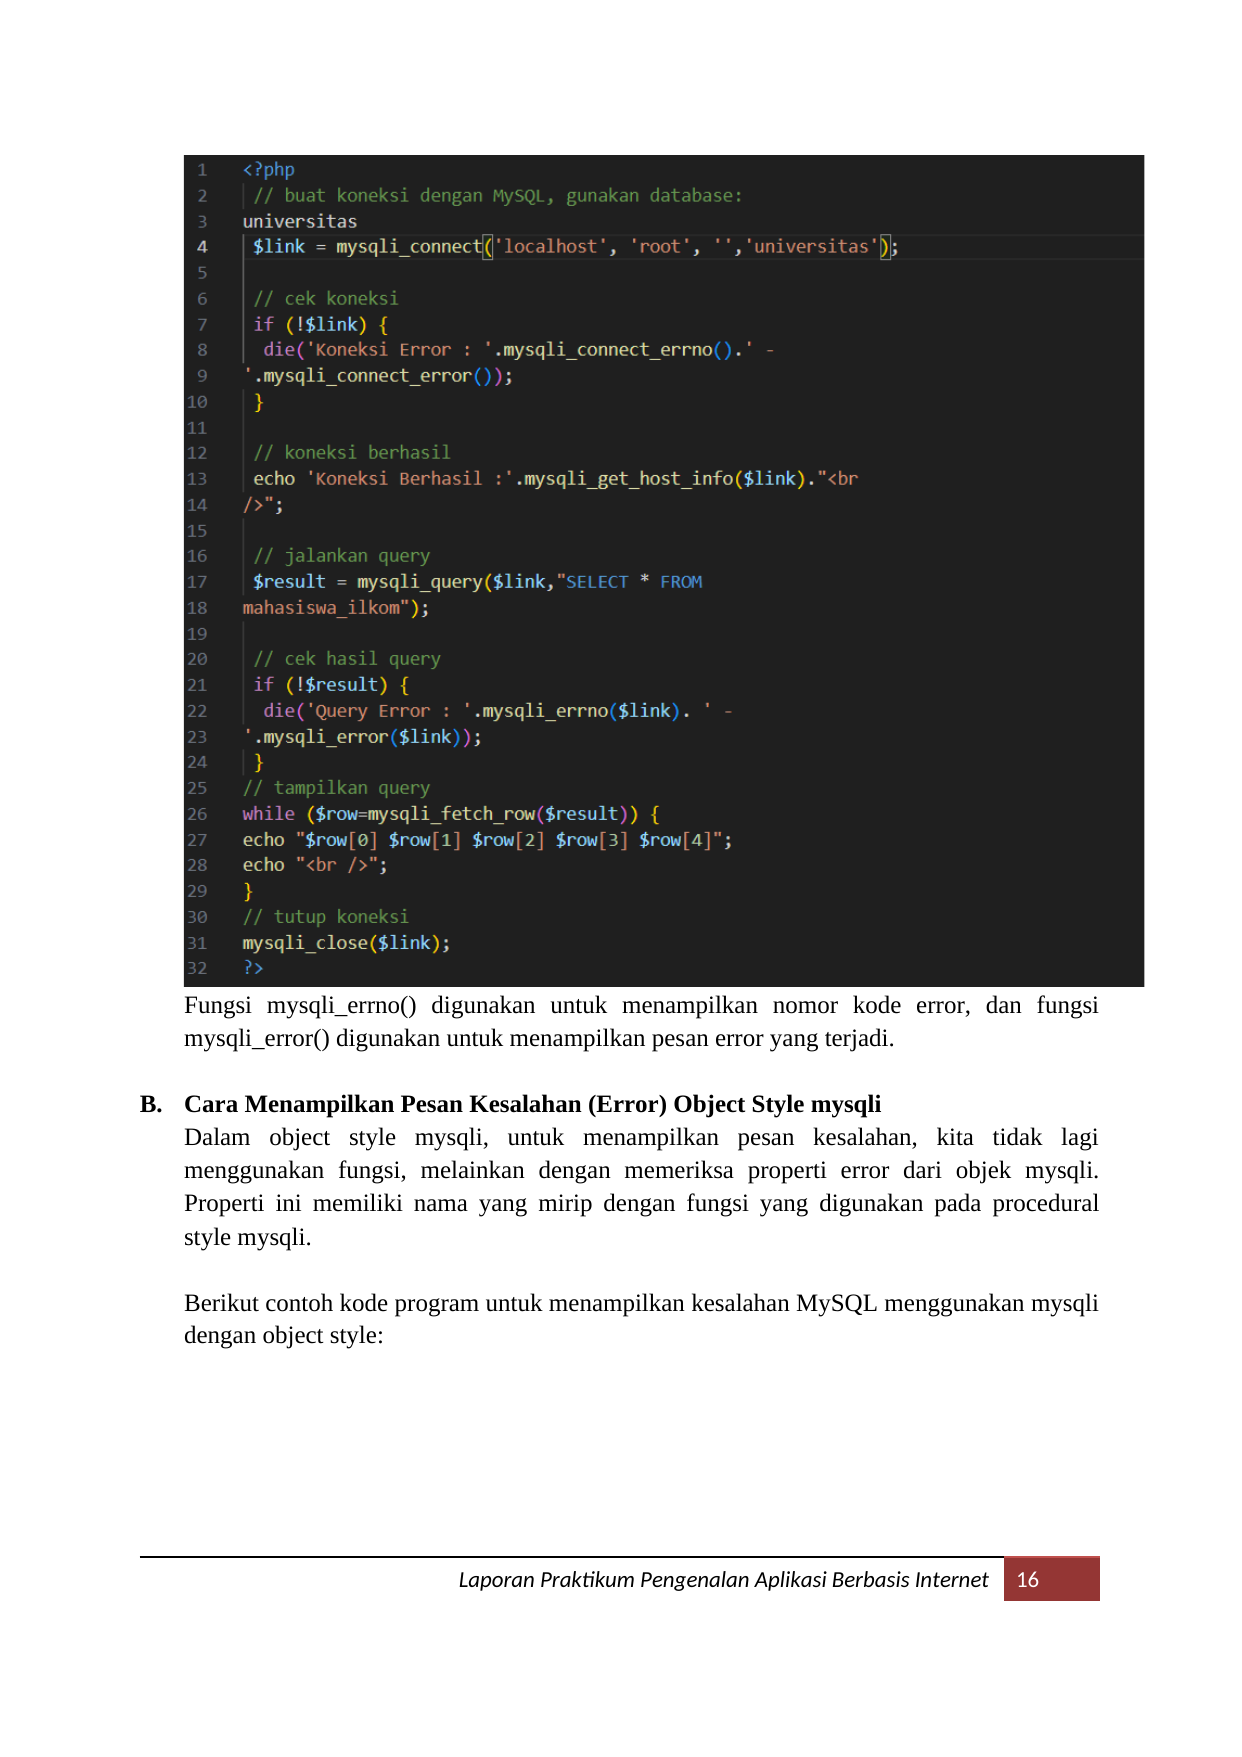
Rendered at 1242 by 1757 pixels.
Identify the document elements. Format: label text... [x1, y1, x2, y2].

list Fungsi mysqli_errno() digunakan untuk menampilkan nomor kode error, dan fungsi mysqli_error() digunakan untuk menampilkan pesan error yang terjadi. [184, 990, 1100, 1052]
list Dalam object style mysqli, untuk menampilkan pesan kesalahan, kita tidak lagi menggunakan fungsi, melainkan dengan memeriksa properti error dari objek mysqli. Properti ini memiliki nama yang mirip dengan fungsi yang digunakan pada procedural style mysqli. [184, 1122, 1100, 1250]
list Berikut contoh kode program untuk menampilkan kesalahan MySQL menggunakan mysqli dengan object style: [184, 1288, 1100, 1349]
list Cara Menampilkan Pesan Kesalahan (Error) Object Style mysqli [139, 1089, 1100, 1118]
picture [183, 155, 1145, 987]
